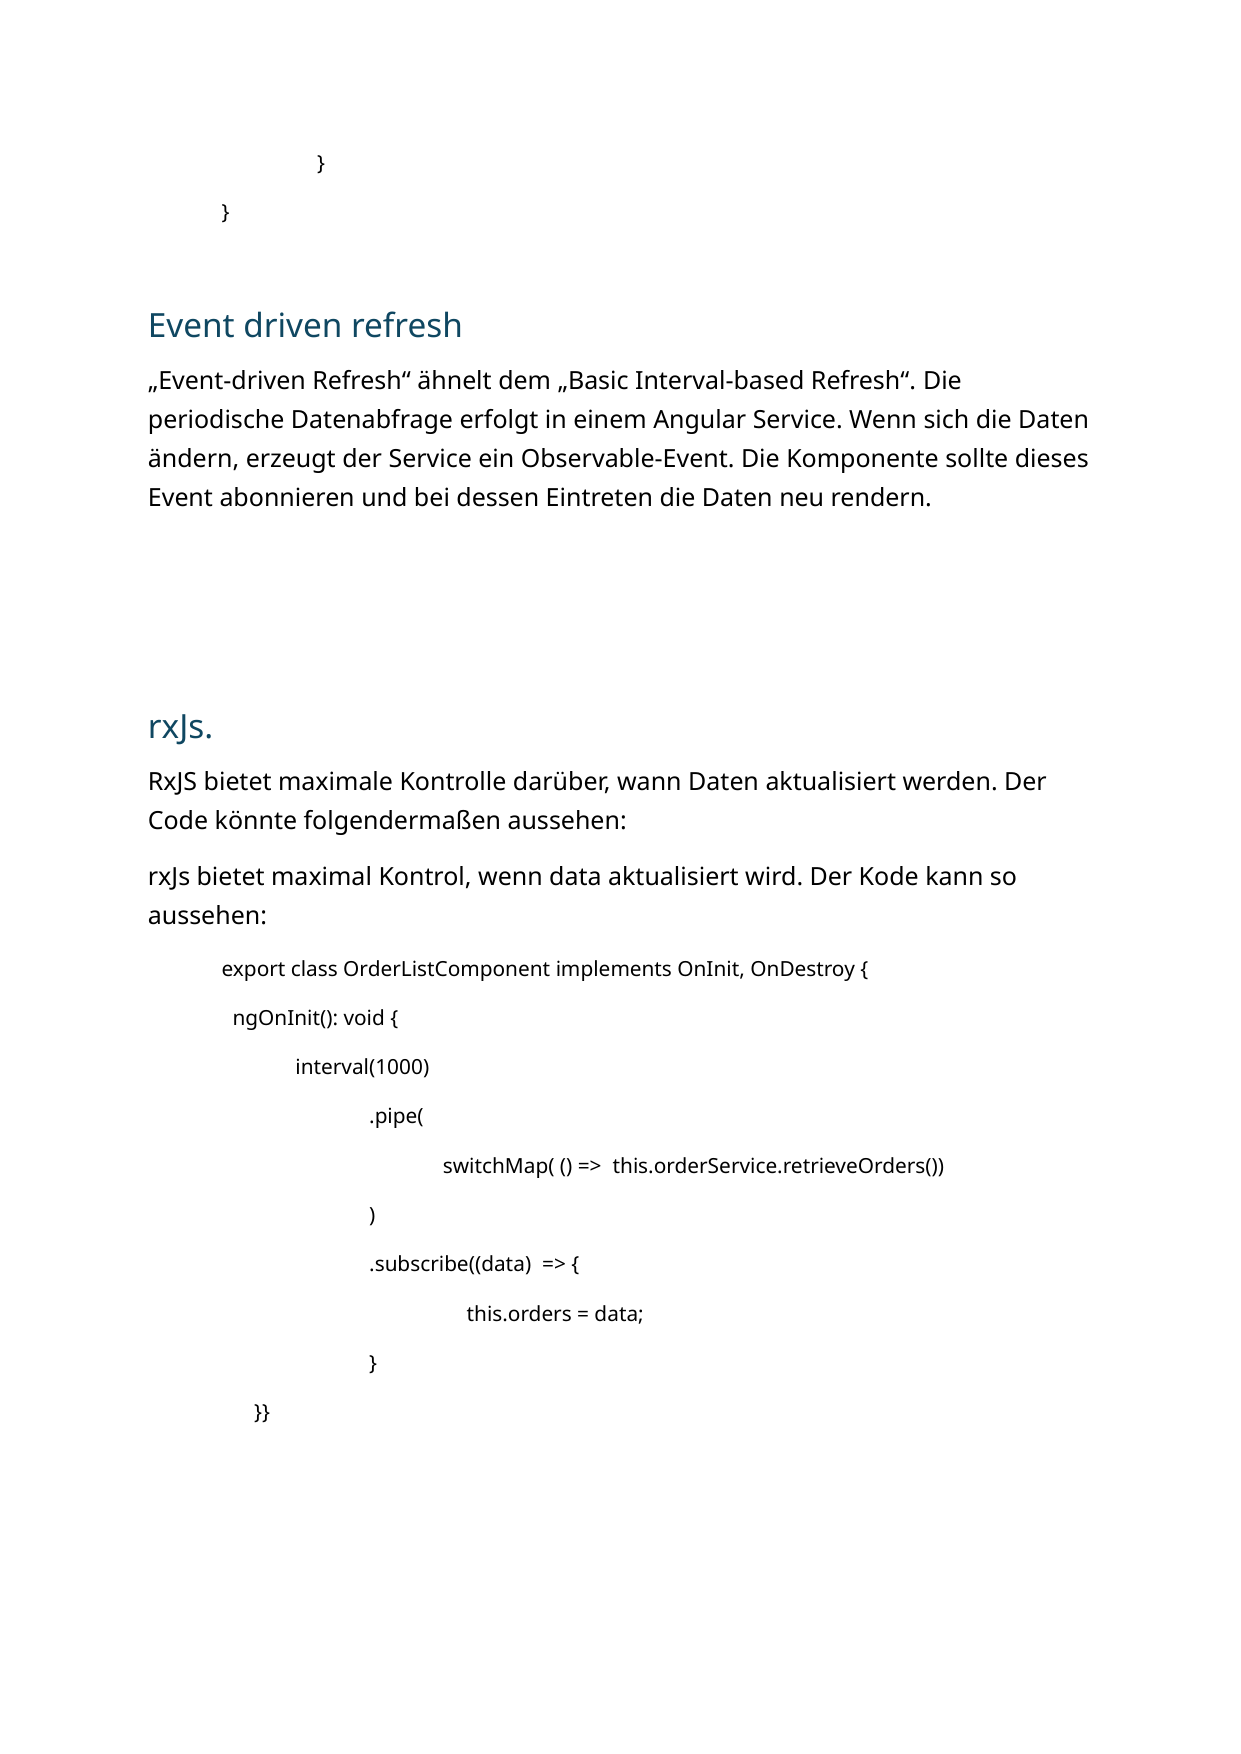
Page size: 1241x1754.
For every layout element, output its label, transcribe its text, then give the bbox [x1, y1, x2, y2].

text rxJs bietet maximal Kontrol, wenn data aktualisiert wird. Der Kode kann so aussehen: [148, 859, 1093, 932]
text }} [221, 1397, 1093, 1426]
text ngOnInit(): void { [221, 1003, 1093, 1032]
text } [221, 197, 1093, 225]
text „Event-driven Refresh“ ähnelt dem „Basic Interval-based Refresh“. Die periodische Datenabfrage erfolgt in einem Angular Service. Wenn sich die Daten ändern, erzeugt der Service ein Observable-Event. Die Komponente sollte dieses Event abonnieren und bei dessen Eintreten die Daten neu rendern. [148, 362, 1093, 514]
text this.orders = data; [295, 1299, 1093, 1327]
text interval(1000) [221, 1052, 1093, 1081]
text } [295, 1348, 1093, 1376]
subtitle rxJs. [148, 703, 1093, 749]
text export class OrderListComponent implements OnInit, OnDestroy { [221, 954, 1093, 982]
text RxJS bietet maximale Kontrolle darüber, wann Daten aktualisiert werden. Der Code könnte folgendermaßen aussehen: [148, 764, 1093, 837]
text } [295, 148, 1093, 176]
text ) [295, 1200, 1093, 1229]
text .pipe( [221, 1102, 1093, 1130]
subtitle Event driven refresh [148, 302, 1093, 347]
text .subscribe((data) => { [295, 1249, 1093, 1278]
text switchMap( () => this.orderService.retrieveOrders()) [221, 1151, 1093, 1179]
